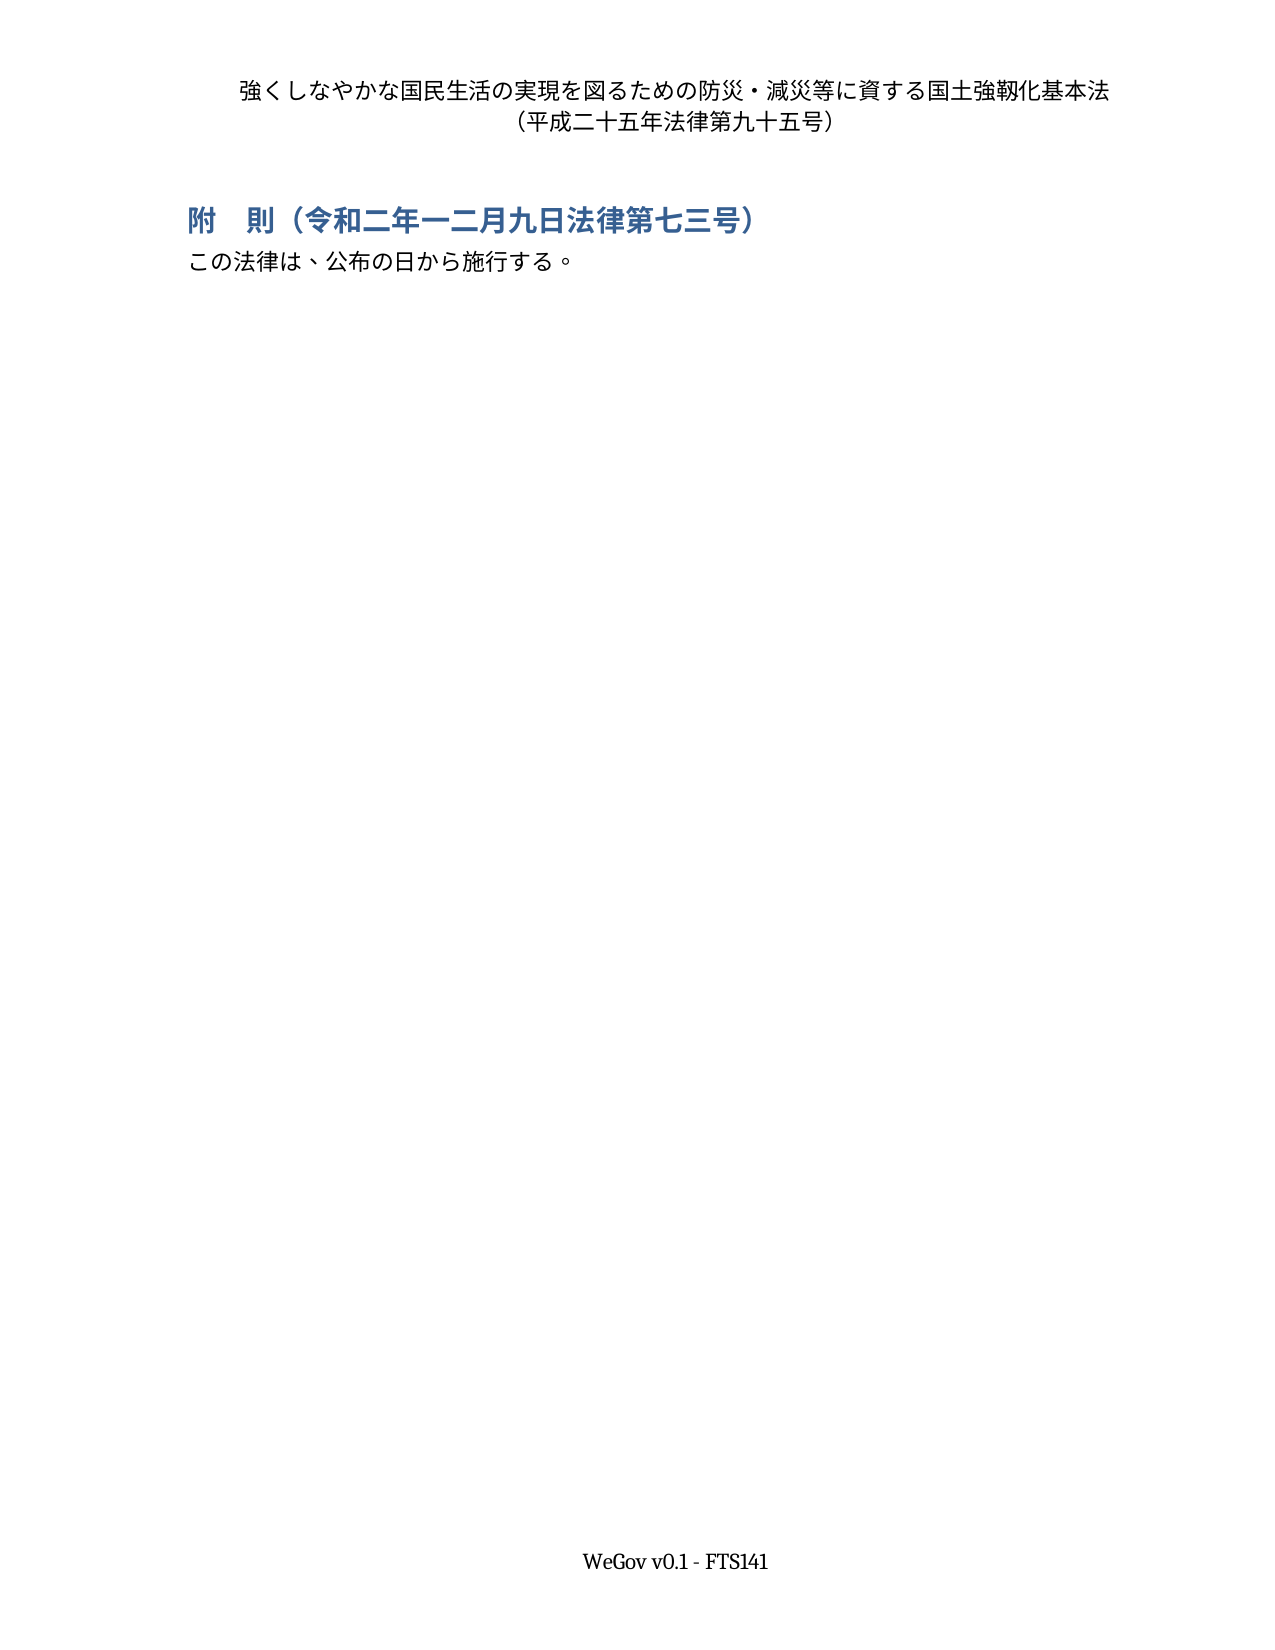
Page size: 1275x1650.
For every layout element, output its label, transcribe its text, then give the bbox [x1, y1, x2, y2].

text この法律は、公布の日から施行する。 [187, 246, 1087, 277]
subtitle 附 則（令和二年一二月九日法律第七三号） [187, 200, 1087, 240]
